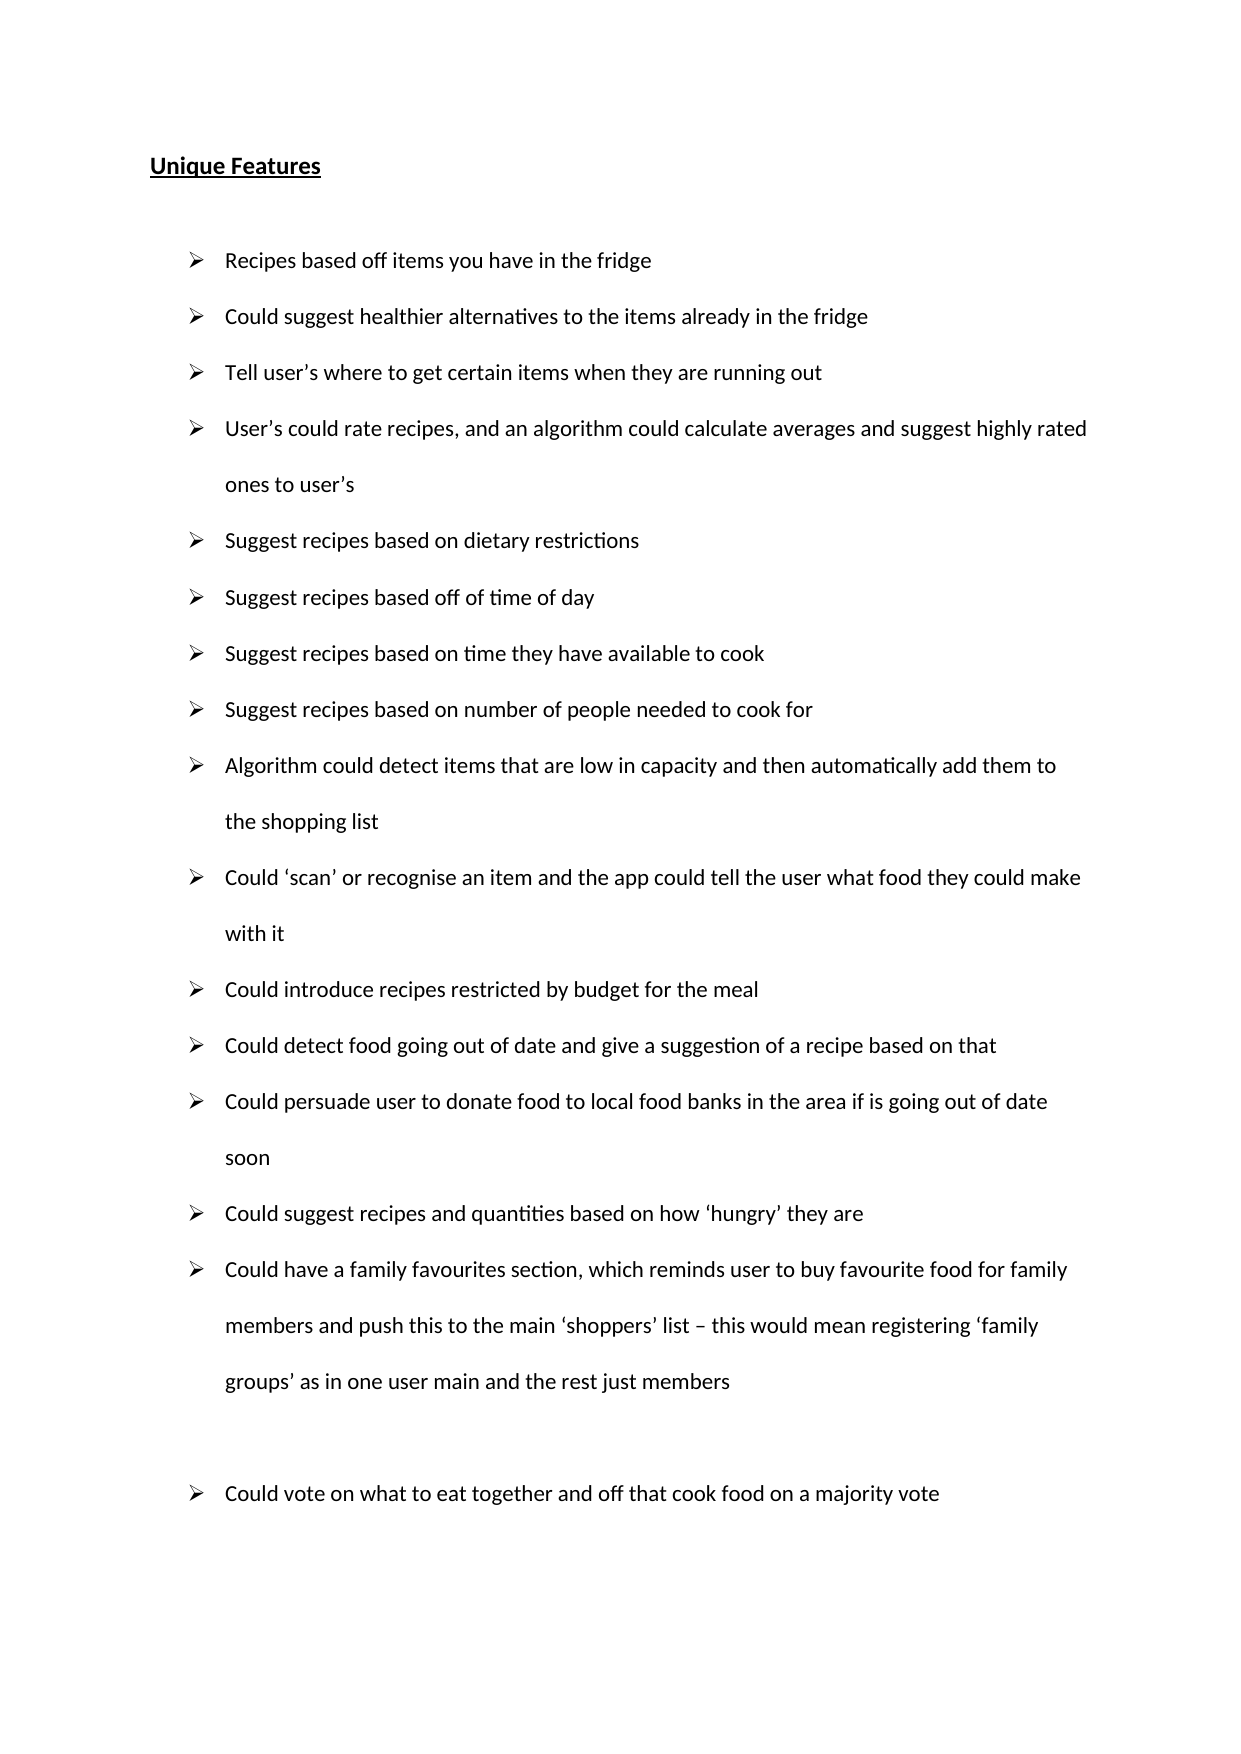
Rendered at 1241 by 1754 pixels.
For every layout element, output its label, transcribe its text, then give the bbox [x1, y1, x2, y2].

text Unique Features [150, 150, 1090, 181]
list Suggest recipes based off of time of day [187, 583, 1090, 611]
list Could suggest healthier alternatives to the items already in the fridge [187, 302, 1090, 331]
list Recipes based off items you have in the fridge [187, 246, 1090, 274]
list Tell user’s where to get certain items when they are running out [187, 358, 1090, 387]
list Algorithm could detect items that are low in capacity and then automatically add them to the shopping list [187, 751, 1090, 835]
list Could vote on what to eat together and off that cook food on a majority vote [187, 1479, 1090, 1507]
list Could detect food going out of date and give a suggestion of a recipe based on that [187, 1031, 1090, 1059]
list Could ‘scan’ or recognise an item and the app could tell the user what food they could make with it [187, 863, 1090, 947]
list Suggest recipes based on dietary restrictions [187, 527, 1090, 555]
list Suggest recipes based on time they have available to cook [187, 639, 1090, 667]
list Could introduce recipes restricted by budget for the meal [187, 975, 1090, 1003]
list Suggest recipes based on number of people needed to cook for [187, 695, 1090, 723]
list Could suggest recipes and quantities based on how ‘hungry’ they are [187, 1199, 1090, 1227]
list User’s could rate recipes, and an algorithm could calculate averages and suggest highly rated ones to user’s [187, 414, 1090, 499]
list Could have a family favourites section, which reminds user to buy favourite food for family members and push this to the main ‘shoppers’ list – this would mean registering ‘family groups’ as in one user main and the rest just members [187, 1255, 1090, 1395]
list Could persuade user to donate food to local food banks in the area if is going out of date soon [187, 1087, 1090, 1171]
